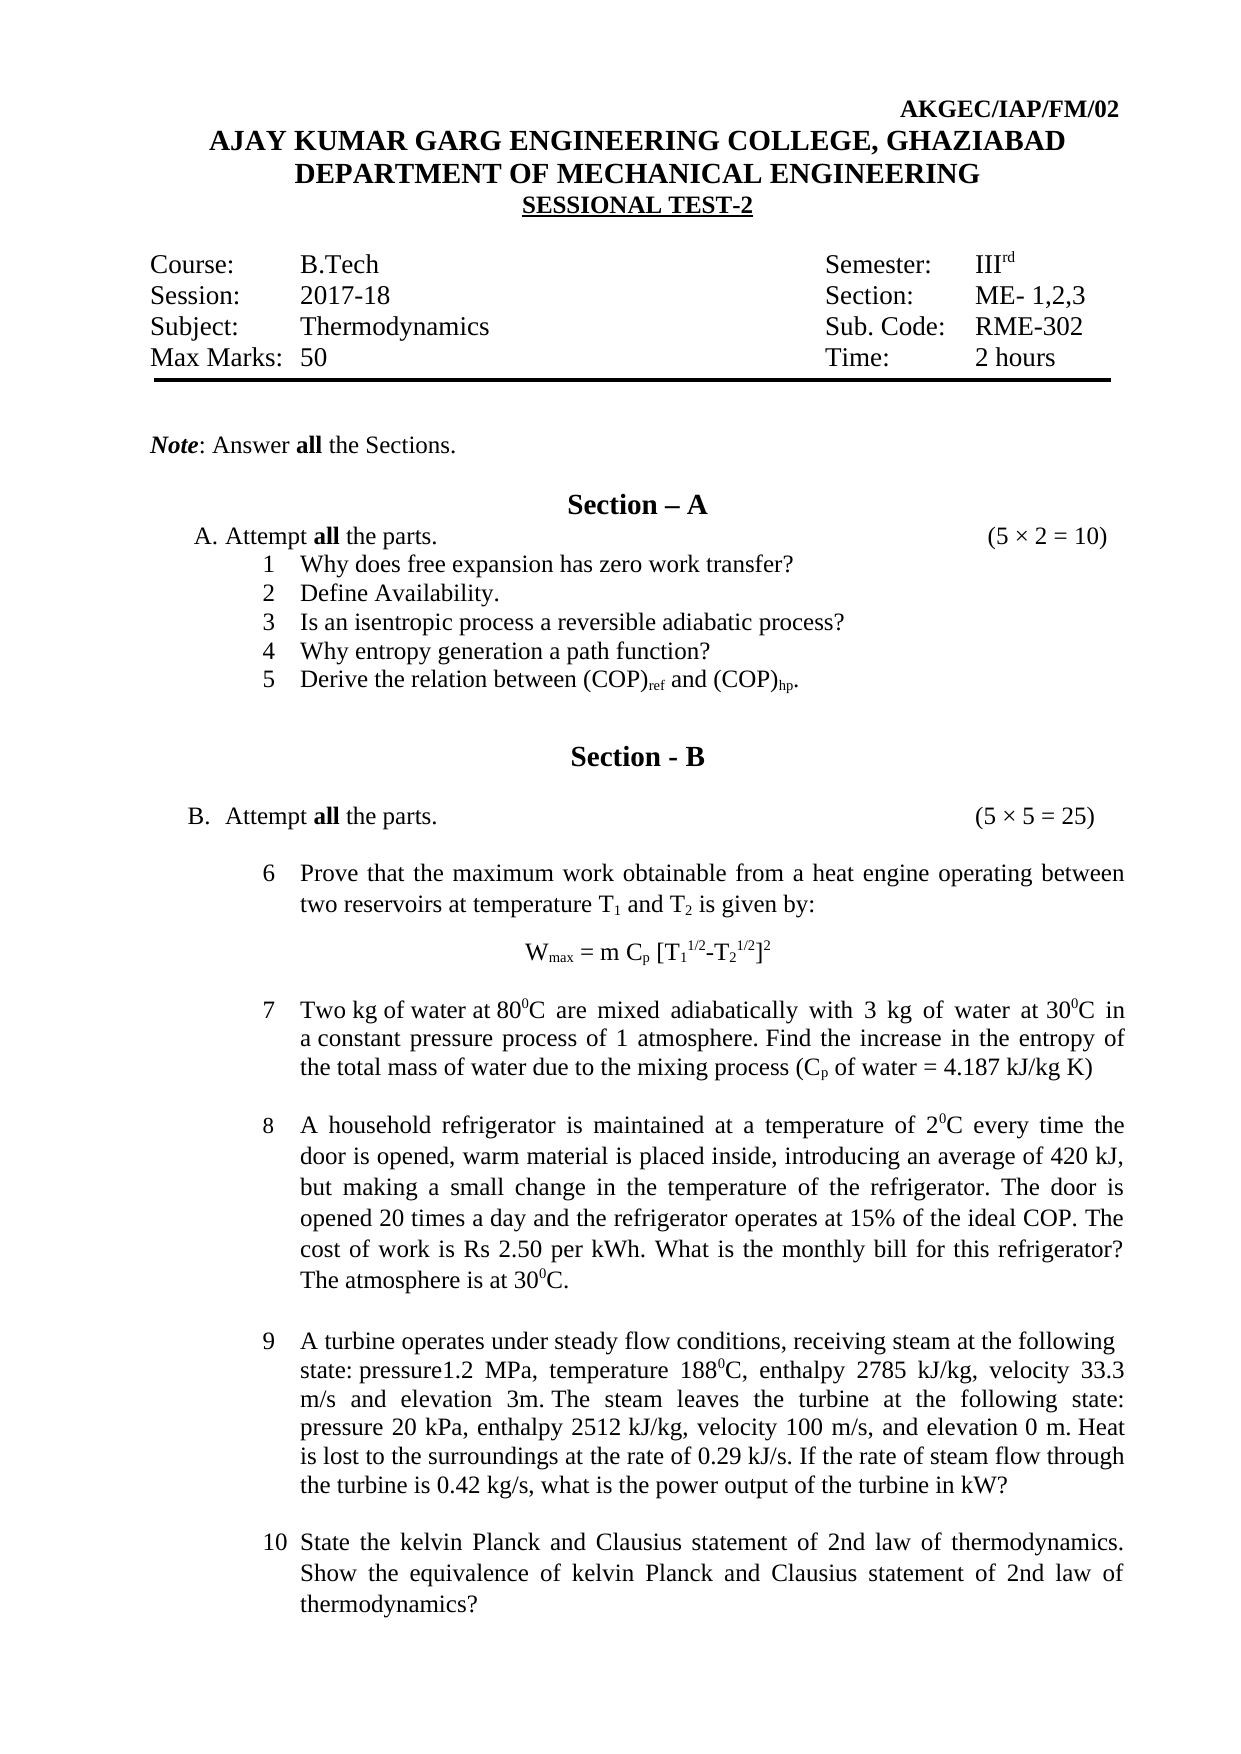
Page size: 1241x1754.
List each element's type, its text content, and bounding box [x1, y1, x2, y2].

text Section - B [150, 739, 1125, 772]
list A household refrigerator is maintained at a temperature of 20C every time the door is opened, warm material is placed inside, introducing an average of 420 kJ, but making a small change in the temperature of the refrigerator. The door is opened 20 times a day and the refrigerator operates at 15% of the ideal COP. The cost of work is Rs 2.50 per kWh. What is the monthly bill for this refrigerator? The atmosphere is at 300C. [262, 1110, 1125, 1294]
text Course: B.Tech Semester: IIIrd [150, 248, 1125, 279]
text DEPARTMENT OF MECHANICAL ENGINEERING [150, 157, 1125, 190]
text Session: 2017-18 Section: ME- 1,2,3 [150, 279, 1125, 310]
list Two kg of water at 800C are mixed adiabatically with 3 kg of water at 300C in a constant pressure process of 1 atmosphere. Find the increase in the entropy of the total mass of water due to the mixing process (Cp of water = 4.187 kJ/kg K) [262, 995, 1125, 1081]
text Subject: Thermodynamics Sub. Code: RME-302 [150, 310, 1125, 341]
list Derive the relation between (COP)ref and (COP)hp. [262, 664, 1125, 693]
list Define Availability. [262, 578, 1125, 607]
list Why entropy generation a path function? [262, 636, 1125, 664]
list State the kelvin Planck and Clausius statement of 2nd law of thermodynamics. Show the equivalence of kelvin Planck and Clausius statement of 2nd law of thermodynamics? [262, 1527, 1125, 1618]
text AKGEC/IAP/FM/02 [900, 66, 1125, 123]
text Wmax = m Cp [T11/2-T21/2]2 [525, 937, 1125, 966]
text Max Marks: 50 Time: 2 hours [150, 341, 1125, 372]
list Why does free expansion has zero work transfer? [262, 549, 1125, 578]
text A. Attempt all the parts. (5 × 2 = 10) [150, 521, 1125, 549]
list A turbine operates under steady flow conditions, receiving steam at the following state: pressure1.2 MPa, temperature 1880C, enthalpy 2785 kJ/kg, velocity 33.3 m/s and elevation 3m. The steam leaves the turbine at the following state: pressure 20 kPa, enthalpy 2512 kJ/kg, velocity 100 m/s, and elevation 0 m. Heat is lost to the surroundings at the rate of 0.29 kJ/s. If the rate of steam flow through the turbine is 0.42 kg/s, what is the power output of the turbine in kW? [262, 1326, 1125, 1499]
text SESSIONAL TEST-2 [150, 190, 1125, 219]
text Note: Answer all the Sections. [150, 430, 1125, 458]
text Section – A [150, 487, 1125, 521]
text AJAY KUMAR GARG ENGINEERING COLLEGE, GHAZIABAD [150, 123, 1125, 157]
list Is an isentropic process a reversible adiabatic process? [262, 607, 1125, 636]
list Attempt all the parts. (5 × 5 = 25) [187, 801, 1125, 830]
list Prove that the maximum work obtainable from a heat engine operating between two reservoirs at temperature T1 and T2 is given by: [262, 858, 1125, 918]
